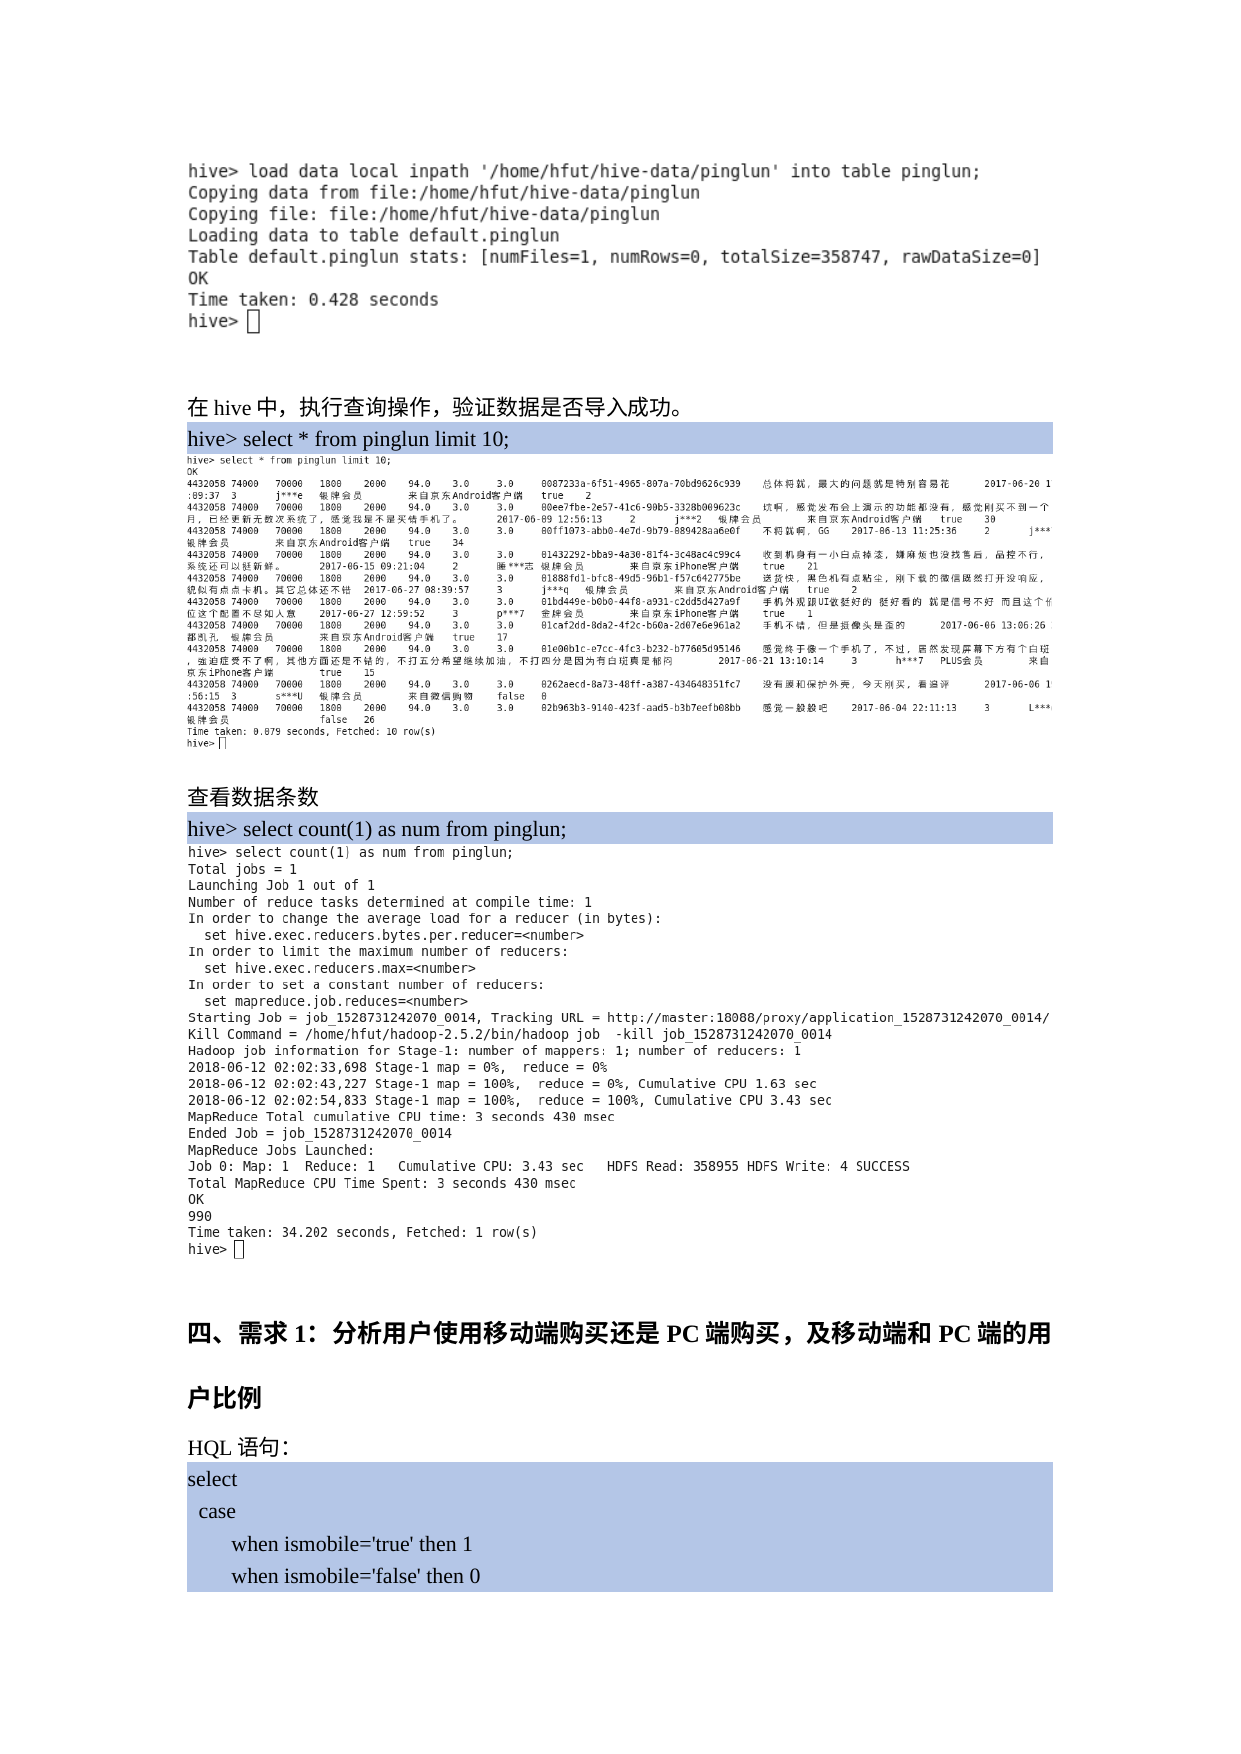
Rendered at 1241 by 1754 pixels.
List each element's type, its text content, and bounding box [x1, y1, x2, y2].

text select [187, 1462, 1053, 1494]
text 查看数据条数 [187, 779, 1053, 812]
text HQL语句： [187, 1429, 1053, 1462]
picture [187, 844, 1053, 1259]
picture [187, 162, 1053, 336]
text hive> select * from pinglun limit 10; [187, 422, 1053, 454]
text case [187, 1494, 1053, 1527]
picture [187, 454, 1052, 749]
text 四、需求1：分析用户使用移动端购买还是PC端购买，及移动端和PC端的用户比例 [187, 1299, 1053, 1429]
text when ismobile='false' then 0 [187, 1559, 1053, 1592]
text hive> select count(1) as num from pinglun; [187, 812, 1053, 844]
text 在hive中，执行查询操作，验证数据是否导入成功。 [187, 389, 1053, 422]
text when ismobile='true' then 1 [187, 1527, 1053, 1559]
